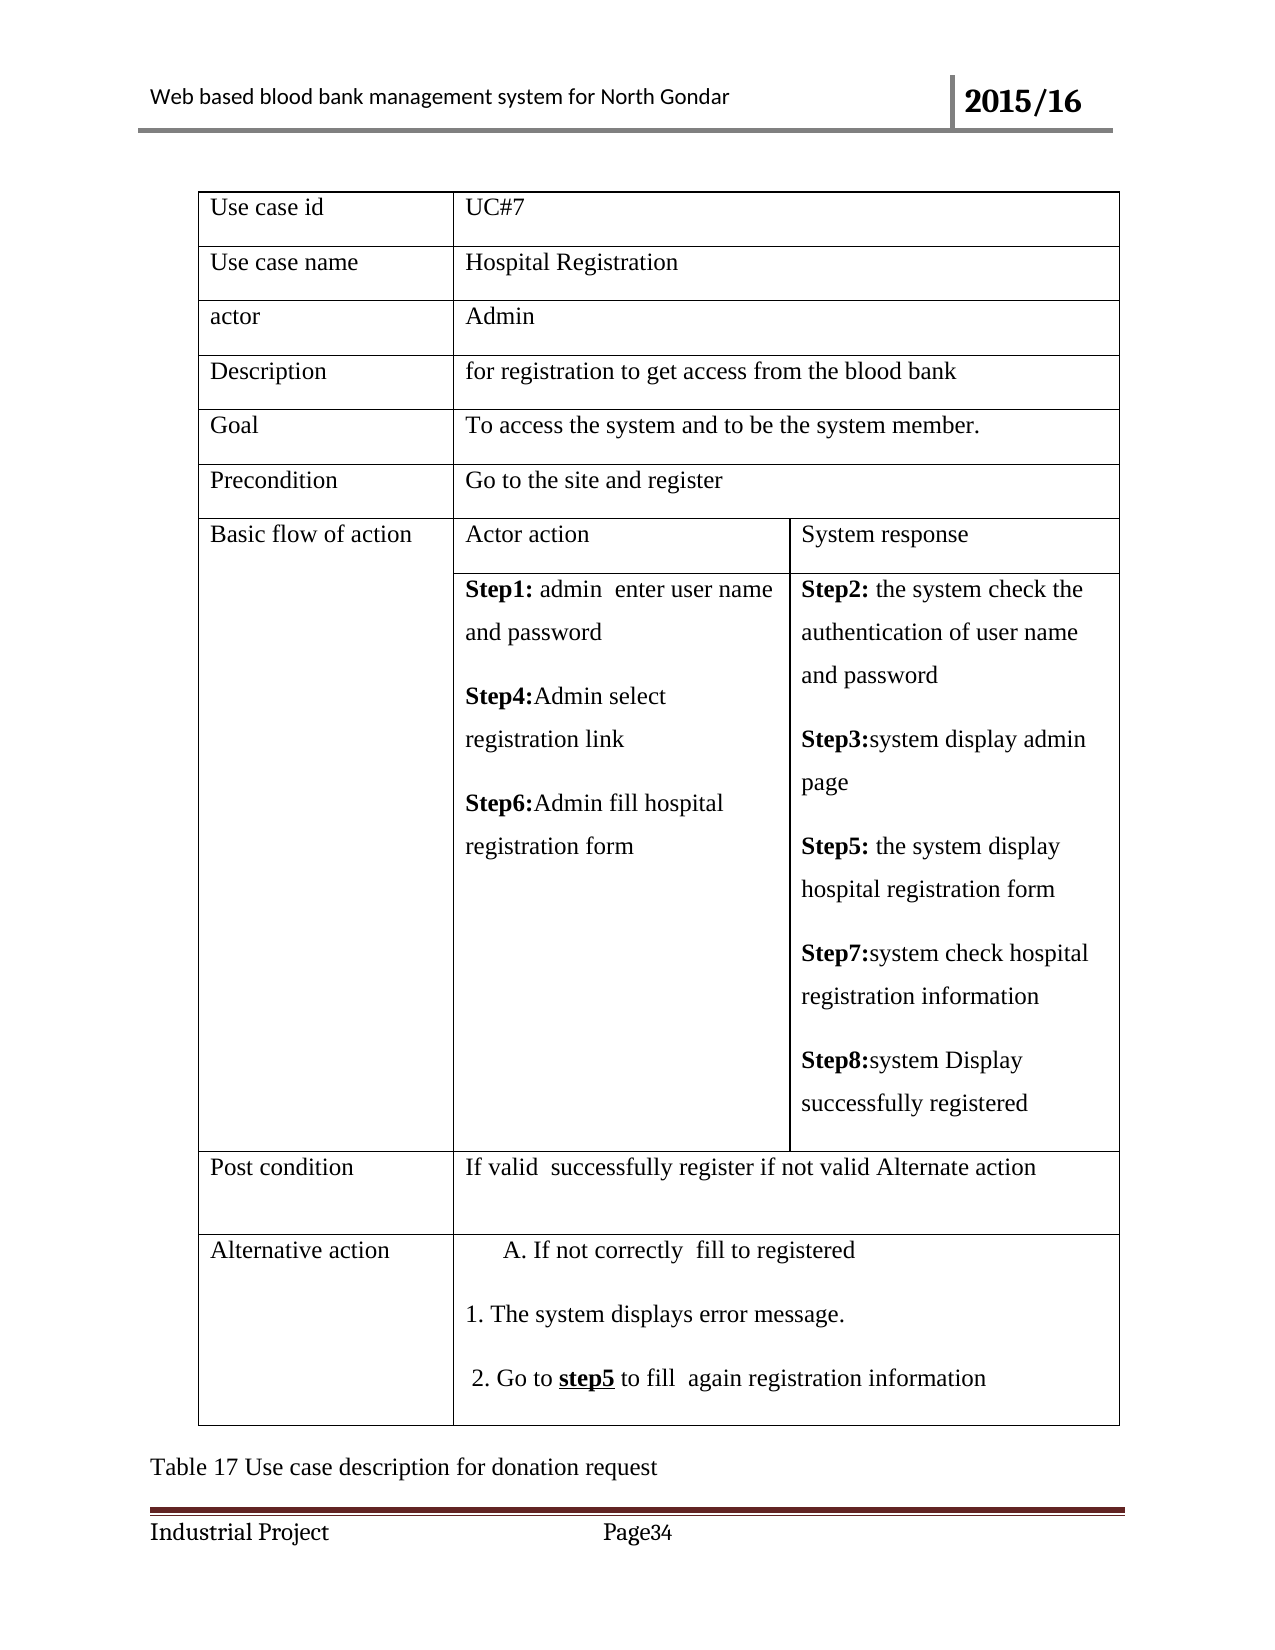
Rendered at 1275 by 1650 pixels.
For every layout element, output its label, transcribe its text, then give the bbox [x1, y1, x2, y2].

table_cell Basic flow of action [199, 519, 453, 1151]
text Table 17 Use case description for donation request [150, 269, 1125, 1480]
table_header UC#7 [454, 193, 1119, 246]
table_cell Precondition [199, 465, 453, 518]
table_cell To access the system and to be the system member. [454, 410, 1119, 464]
table_cell actor [199, 301, 453, 355]
table_cell Description [199, 356, 453, 409]
table_header Use case id [199, 193, 453, 246]
table_cell Step1: admin enter user name and password Step4:Admin select registration link Step6:Admin fill hospital registration form [454, 574, 789, 1151]
table_cell Use case name [199, 247, 453, 300]
table_cell Step2: the system check the authentication of user name and password Step3:system display admin page Step5: the system display hospital registration form Step7:system check hospital registration information Step8:system Display successfully registered [791, 574, 1119, 1151]
table_cell for registration to get access from the blood bank [454, 356, 1119, 409]
table_cell If valid successfully register if not valid Alternate action [454, 1152, 1119, 1234]
table_cell System response [791, 519, 1119, 573]
table_cell Go to the site and register [454, 465, 1119, 518]
table_cell Goal [199, 410, 453, 464]
table_cell A. If not correctly fill to registered 1. The system displays error message. 2. Go to step5 to fill again registration information [454, 1235, 1119, 1425]
table_cell Admin [454, 301, 1119, 355]
table_cell Post condition [199, 1152, 453, 1234]
table_cell Hospital Registration [454, 247, 1119, 300]
table_cell Actor action [454, 519, 789, 573]
table_cell Alternative action [199, 1235, 453, 1425]
